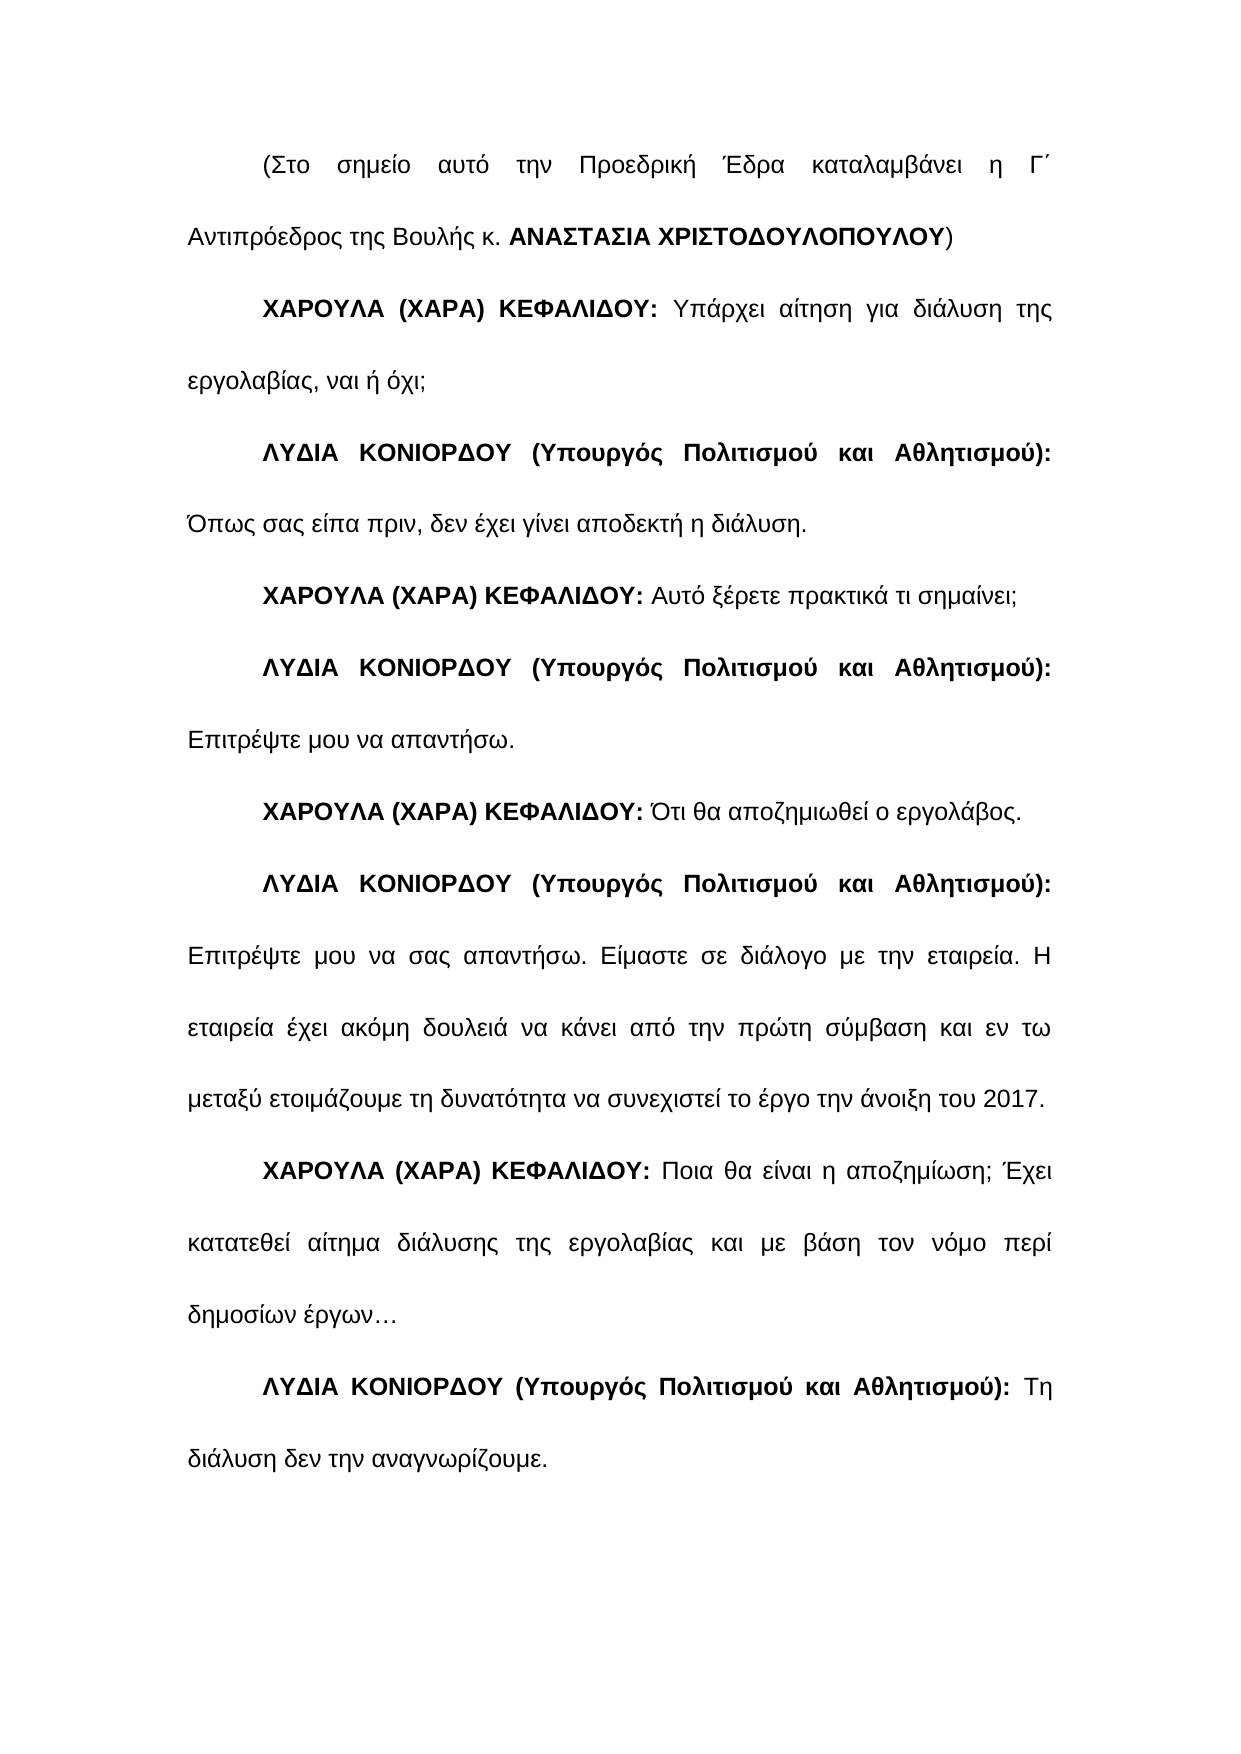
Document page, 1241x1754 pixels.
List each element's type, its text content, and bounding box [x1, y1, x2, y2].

text ΧΑΡΟΥΛΑ (ΧΑΡΑ) ΚΕΦΑΛΙΔΟΥ: Υπάρχει αίτηση για διάλυση της εργολαβίας, ναι ή όχι; [187, 294, 1053, 394]
text ΧΑΡΟΥΛΑ (ΧΑΡΑ) ΚΕΦΑΛΙΔΟΥ: Ότι θα αποζημιωθεί ο εργολάβος. [187, 797, 1053, 826]
text ΛΥΔΙΑ ΚΟΝΙΟΡΔΟΥ (Υπουργός Πολιτισμού και Αθλητισμού): Επιτρέψτε μου να σας απαντήσω. Είμαστε σε διάλογο με την εταιρεία. Η εταιρεία έχει ακόμη δουλειά να κάνει από την πρώτη σύμβαση και εν τω μεταξύ ετοιμάζουμε τη δυνατότητα να συνεχιστεί το έργο την άνοιξη του 2017. [187, 869, 1053, 1113]
text ΛΥΔΙΑ ΚΟΝΙΟΡΔΟΥ (Υπουργός Πολιτισμού και Αθλητισμού): Όπως σας είπα πριν, δεν έχει γίνει αποδεκτή η διάλυση. [187, 437, 1053, 538]
text (Στο σημείο αυτό την Προεδρική Έδρα καταλαμβάνει η Γ΄ Αντιπρόεδρος της Βουλής κ. ΑΝΑΣΤΑΣΙΑ ΧΡΙΣΤΟΔΟΥΛΟΠΟΥΛΟΥ) [187, 150, 1053, 251]
text ΧΑΡΟΥΛΑ (ΧΑΡΑ) ΚΕΦΑΛΙΔΟΥ: Αυτό ξέρετε πρακτικά τι σημαίνει; [187, 581, 1053, 610]
text ΛΥΔΙΑ ΚΟΝΙΟΡΔΟΥ (Υπουργός Πολιτισμού και Αθλητισμού): Επιτρέψτε μου να απαντήσω. [187, 653, 1053, 754]
text ΛΥΔΙΑ ΚΟΝΙΟΡΔΟΥ (Υπουργός Πολιτισμού και Αθλητισμού): Τη διάλυση δεν την αναγνωρίζουμε. [187, 1372, 1053, 1472]
text ΧΑΡΟΥΛΑ (ΧΑΡΑ) ΚΕΦΑΛΙΔΟΥ: Ποια θα είναι η αποζημίωση; Έχει κατατεθεί αίτημα διάλυσης της εργολαβίας και με βάση τον νόμο περί δημοσίων έργων… [187, 1156, 1053, 1329]
